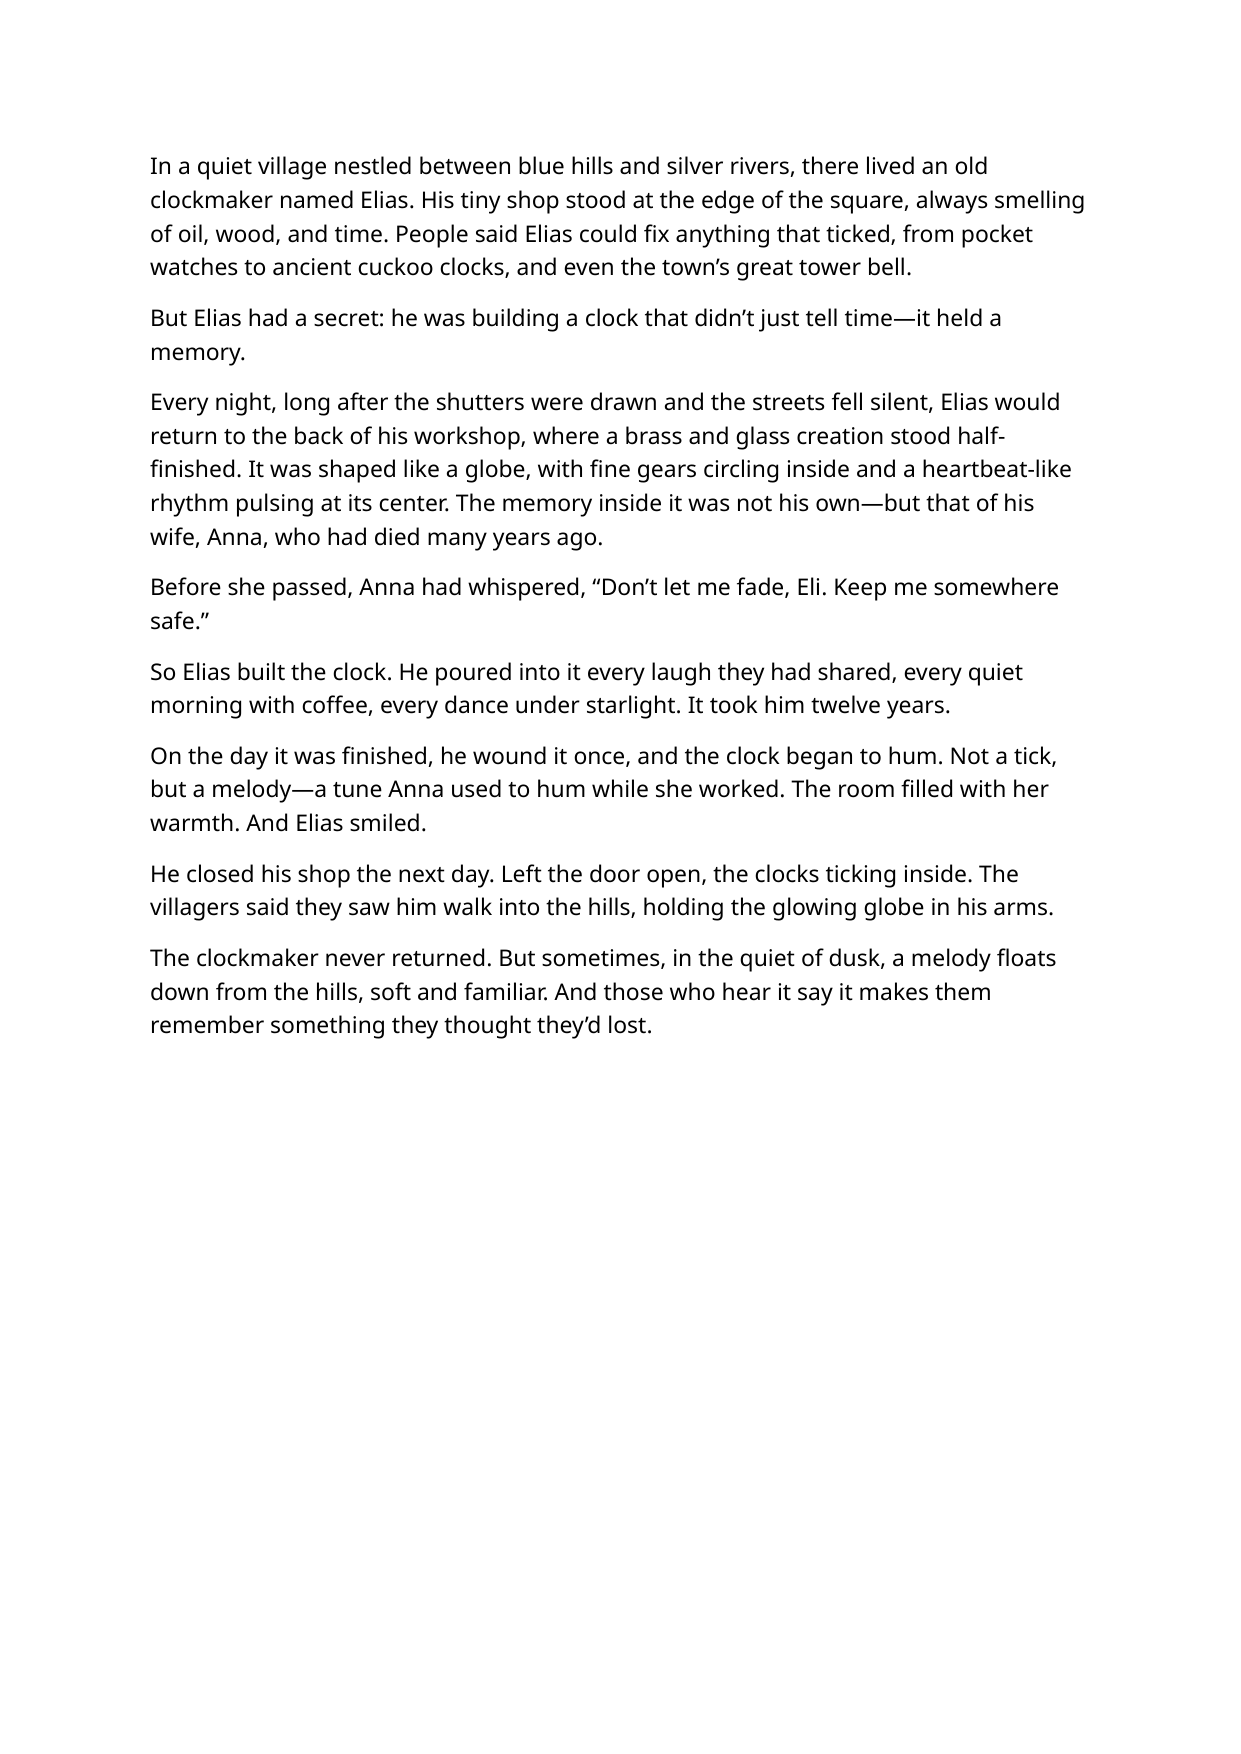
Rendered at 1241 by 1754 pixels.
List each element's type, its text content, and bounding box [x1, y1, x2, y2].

text So Elias built the clock. He poured into it every laugh they had shared, every quiet morning with coffee, every dance under starlight. It took him twelve years. [150, 655, 1090, 720]
text Before she passed, Anna had whispered, “Don’t let me fade, Eli. Keep me somewhere safe.” [150, 571, 1090, 636]
text But Elias had a secret: he was building a clock that didn’t just tell time—it held a memory. [150, 302, 1090, 367]
text He closed his shop the next day. Left the door open, the clocks ticking inside. The villagers said they saw him walk into the hills, holding the glowing globe in his arms. [150, 857, 1090, 922]
text The clockmaker never returned. But sometimes, in the quiet of dusk, a melody floats down from the hills, soft and familiar. And those who hear it say it makes them remember something they thought they’d lost. [150, 942, 1090, 1040]
text In a quiet village nestled between blue hills and silver rivers, there lived an old clockmaker named Elias. His tiny shop stood at the edge of the square, always smelling of oil, wood, and time. People said Elias could fix anything that ticked, from pocket watches to ancient cuckoo clocks, and even the town’s great tower bell. [150, 150, 1090, 282]
text On the day it was finished, he wound it once, and the clock began to hum. Not a tick, but a melody—a tune Anna used to hum while she worked. The room filled with her warmth. And Elias smiled. [150, 739, 1090, 838]
text Every night, long after the shutters were drawn and the streets fell silent, Elias would return to the back of his workshop, where a brass and glass creation stood half-finished. It was shaped like a globe, with fine gears circling inside and a heartbeat-like rhythm pulsing at its center. The memory inside it was not his own—but that of his wife, Anna, who had died many years ago. [150, 386, 1090, 552]
